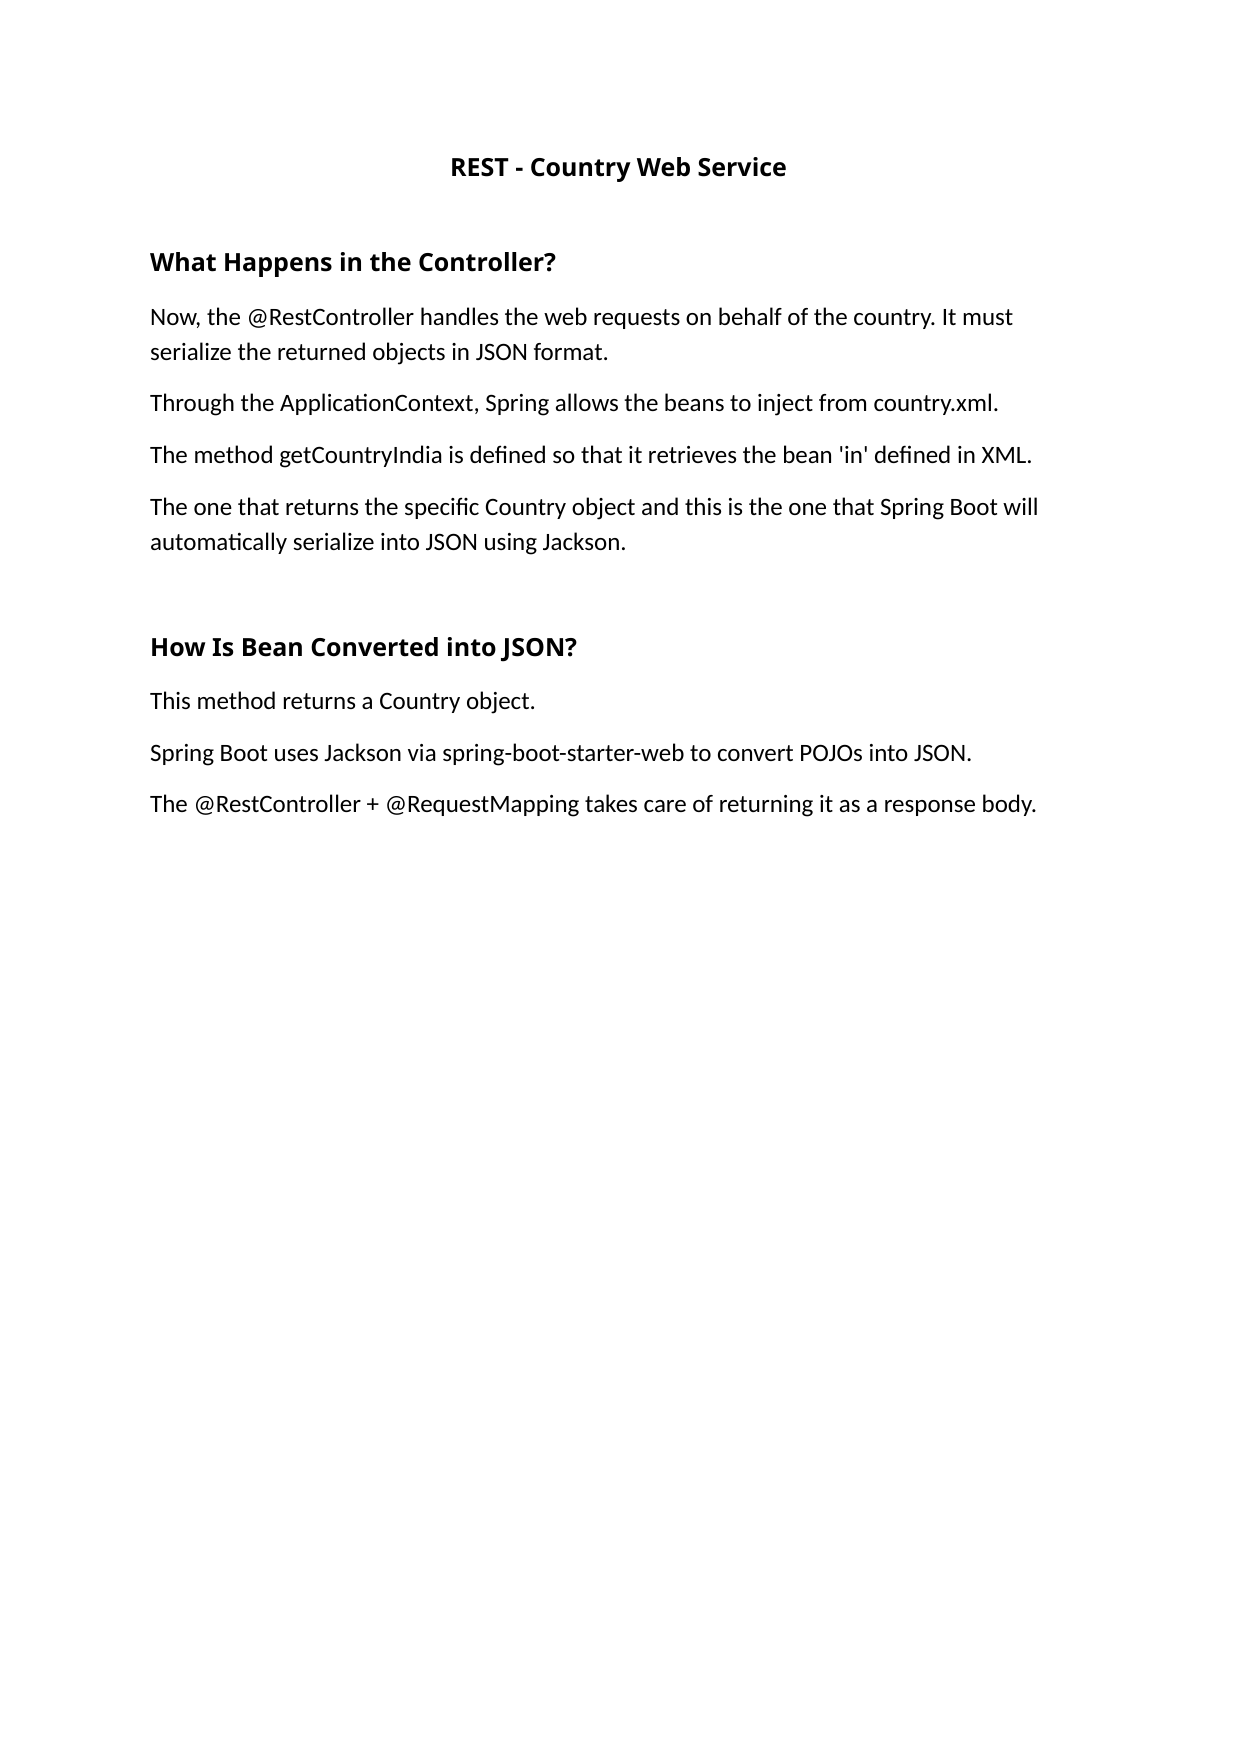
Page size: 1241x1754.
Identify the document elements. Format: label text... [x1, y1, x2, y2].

text The method getCountryIndia is defined so that it retrieves the bean 'in' defined in XML. [150, 439, 1090, 470]
text The one that returns the specific Country object and this is the one that Spring Boot will automatically serialize into JSON using Jackson. [150, 491, 1090, 556]
text Spring Boot uses Jackson via spring-boot-starter-web to convert POJOs into JSON. [150, 737, 1090, 767]
text How Is Bean Converted into JSON? [150, 629, 1090, 663]
text What Happens in the Controller? [150, 206, 1090, 279]
text REST - Country Web Service [150, 150, 1090, 184]
text The @RestController + @RequestMapping takes care of returning it as a response body. [150, 788, 1090, 819]
text This method returns a Country object. [150, 685, 1090, 716]
text Through the ApplicationContext, Spring allows the beans to inject from country.xml. [150, 387, 1090, 418]
text Now, the @RestController handles the web requests on behalf of the country. It must serialize the returned objects in JSON format. [150, 301, 1090, 366]
